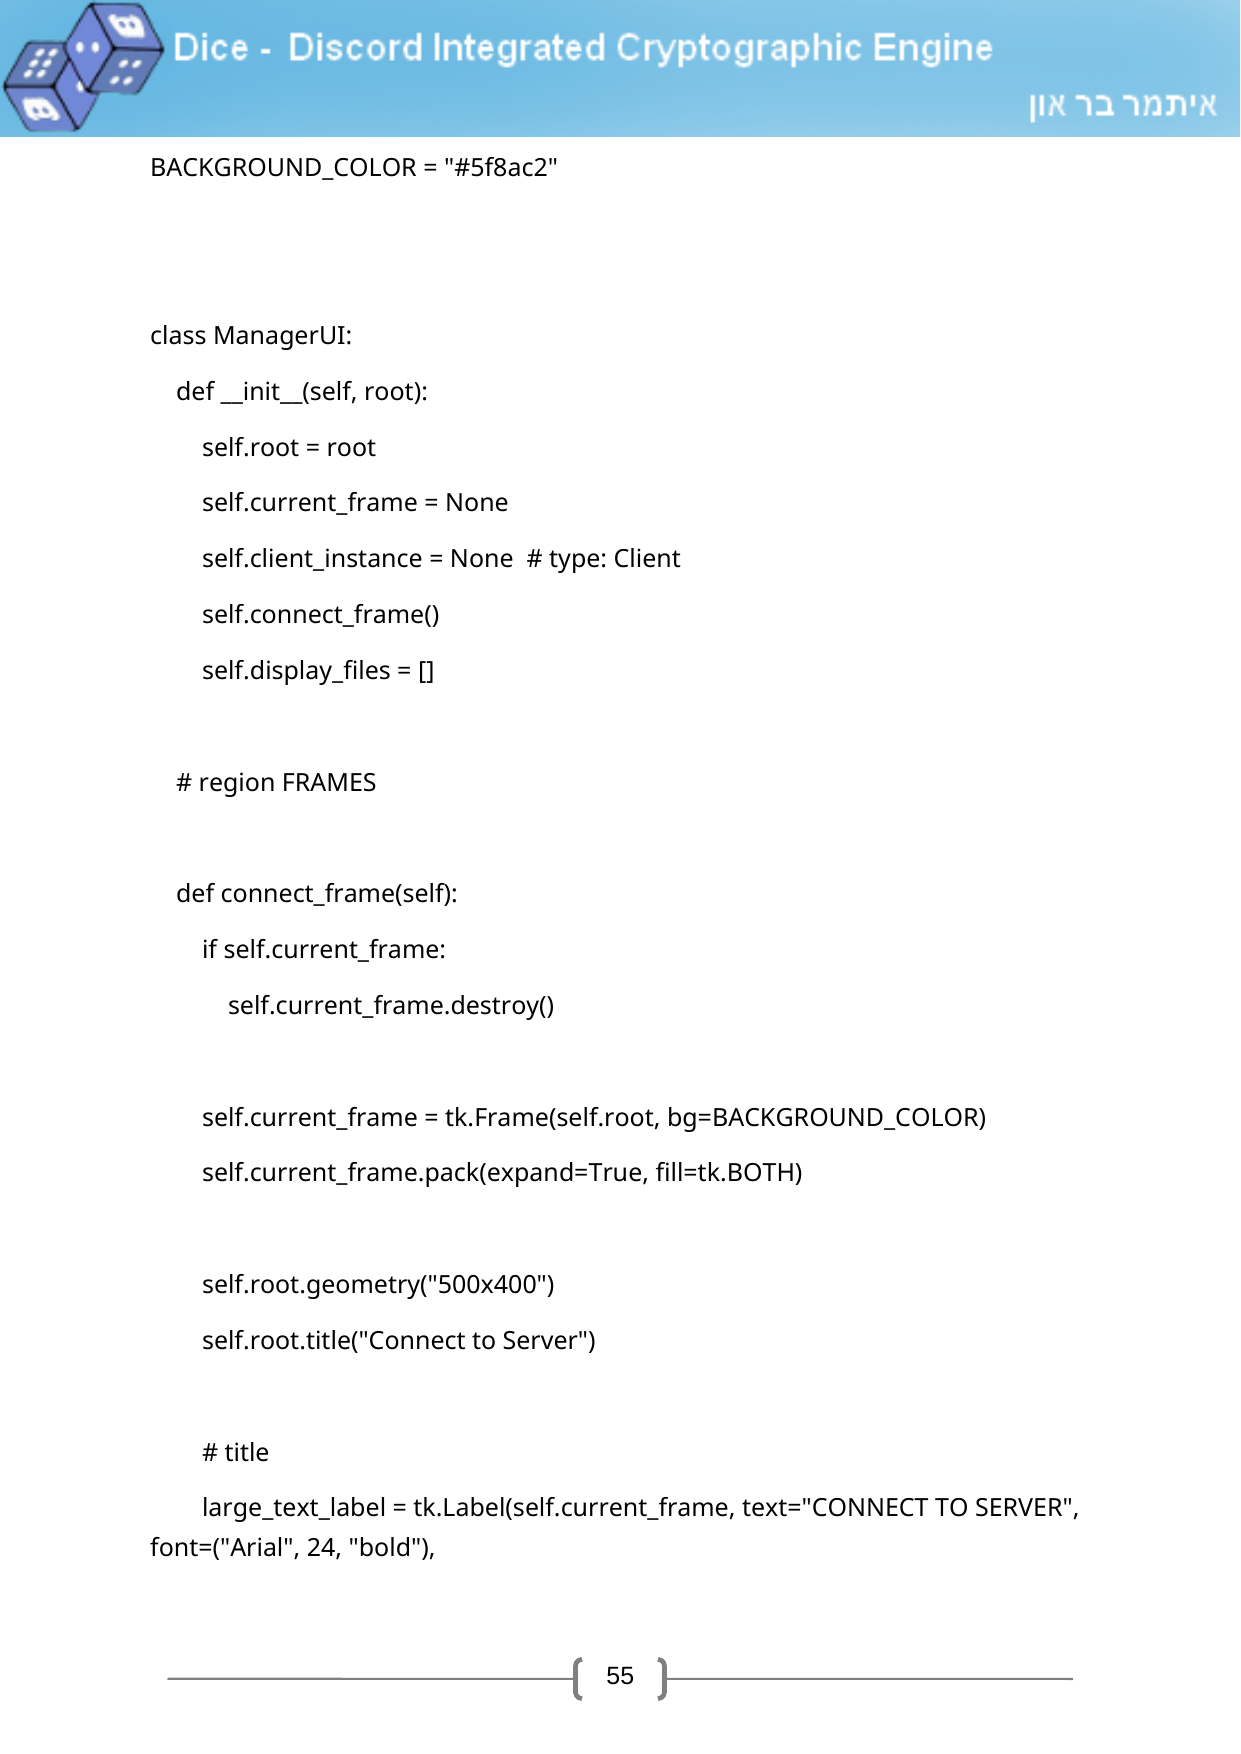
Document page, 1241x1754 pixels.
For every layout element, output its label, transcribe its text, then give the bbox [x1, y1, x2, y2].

text self.root = root [150, 429, 1090, 463]
text self.root.geometry("500x400") [150, 1267, 1090, 1301]
text self.current_frame = None [150, 485, 1090, 519]
text # title [150, 1434, 1090, 1468]
text BACKGROUND_COLOR = "#5f8ac2" [150, 150, 1090, 184]
text class ManagerUI: [150, 317, 1090, 352]
text # region FRAMES [150, 764, 1090, 798]
text self.current_frame.pack(expand=True, fill=tk.BOTH) [150, 1155, 1090, 1189]
text self.root.title("Connect to Server") [150, 1322, 1090, 1357]
picture [0, 0, 1241, 137]
text self.connect_frame() [150, 597, 1090, 631]
text if self.current_frame: [150, 932, 1090, 966]
text self.current_frame.destroy() [150, 987, 1090, 1022]
text large_text_label = tk.Label(self.current_frame, text="CONNECT TO SERVER", font=("Arial", 24, "bold"), [150, 1490, 1090, 1563]
text def connect_frame(self): [150, 876, 1090, 910]
text self.client_instance = None # type: Client [150, 541, 1090, 575]
text self.display_files = [] [150, 652, 1090, 687]
text def __init__(self, root): [150, 373, 1090, 407]
text self.current_frame = tk.Frame(self.root, bg=BACKGROUND_COLOR) [150, 1099, 1090, 1133]
